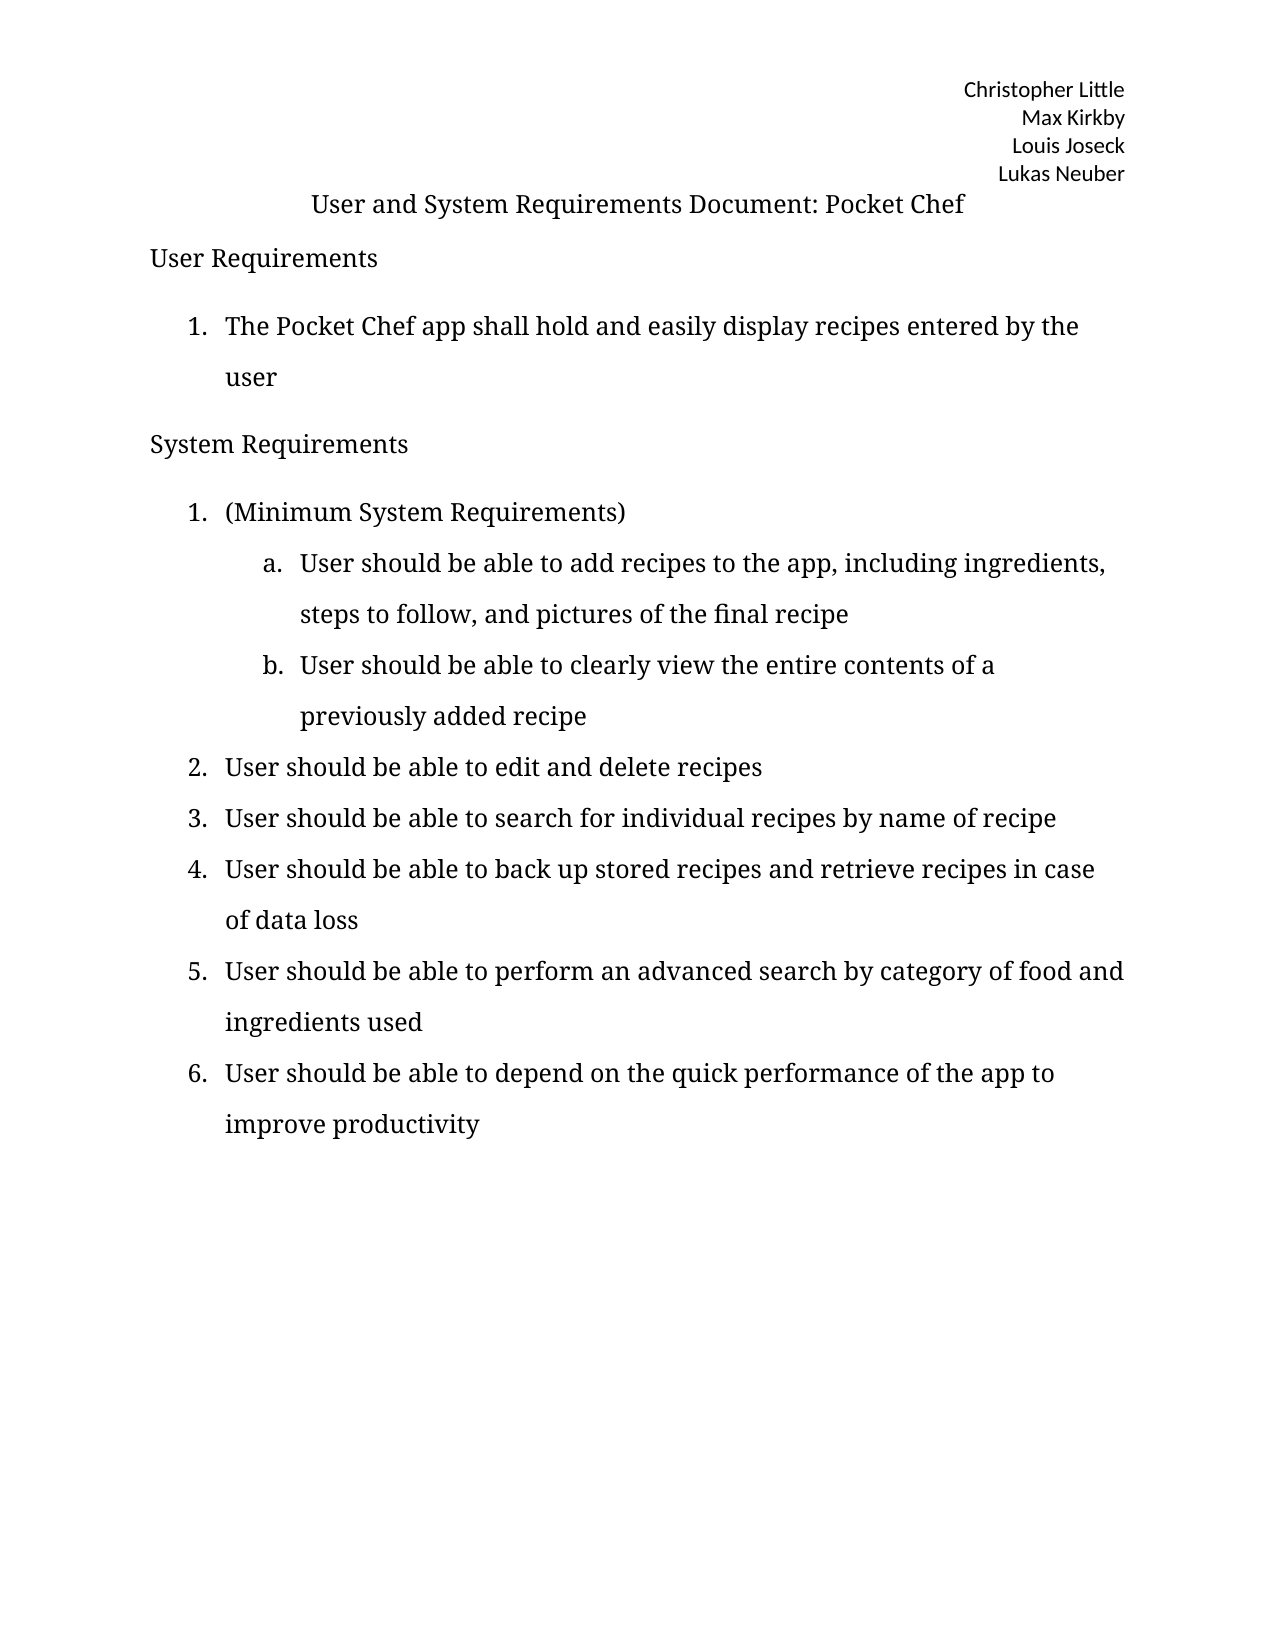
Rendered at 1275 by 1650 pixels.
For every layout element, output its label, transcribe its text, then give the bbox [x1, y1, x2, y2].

list The Pocket Chef app shall hold and easily display recipes entered by the user [187, 308, 1125, 393]
text System Requirements [150, 427, 1125, 461]
list (Minimum System Requirements) [187, 495, 1125, 529]
list User should be able to clearly view the entire contents of a previously added recipe [262, 648, 1125, 733]
list User should be able to perform an advanced search by category of food and ingredients used [187, 954, 1125, 1039]
list User should be able to edit and delete recipes [187, 750, 1125, 784]
text User Requirements [150, 241, 1125, 274]
list User should be able to search for individual recipes by name of recipe [187, 801, 1125, 835]
text User and System Requirements Document: Pocket Chef [150, 187, 1125, 221]
list User should be able to back up stored recipes and retrieve recipes in case of data loss [187, 852, 1125, 937]
list User should be able to depend on the quick performance of the app to improve productivity [187, 1056, 1125, 1141]
list User should be able to add recipes to the app, including ingredients, steps to follow, and pictures of the final recipe [262, 546, 1125, 631]
